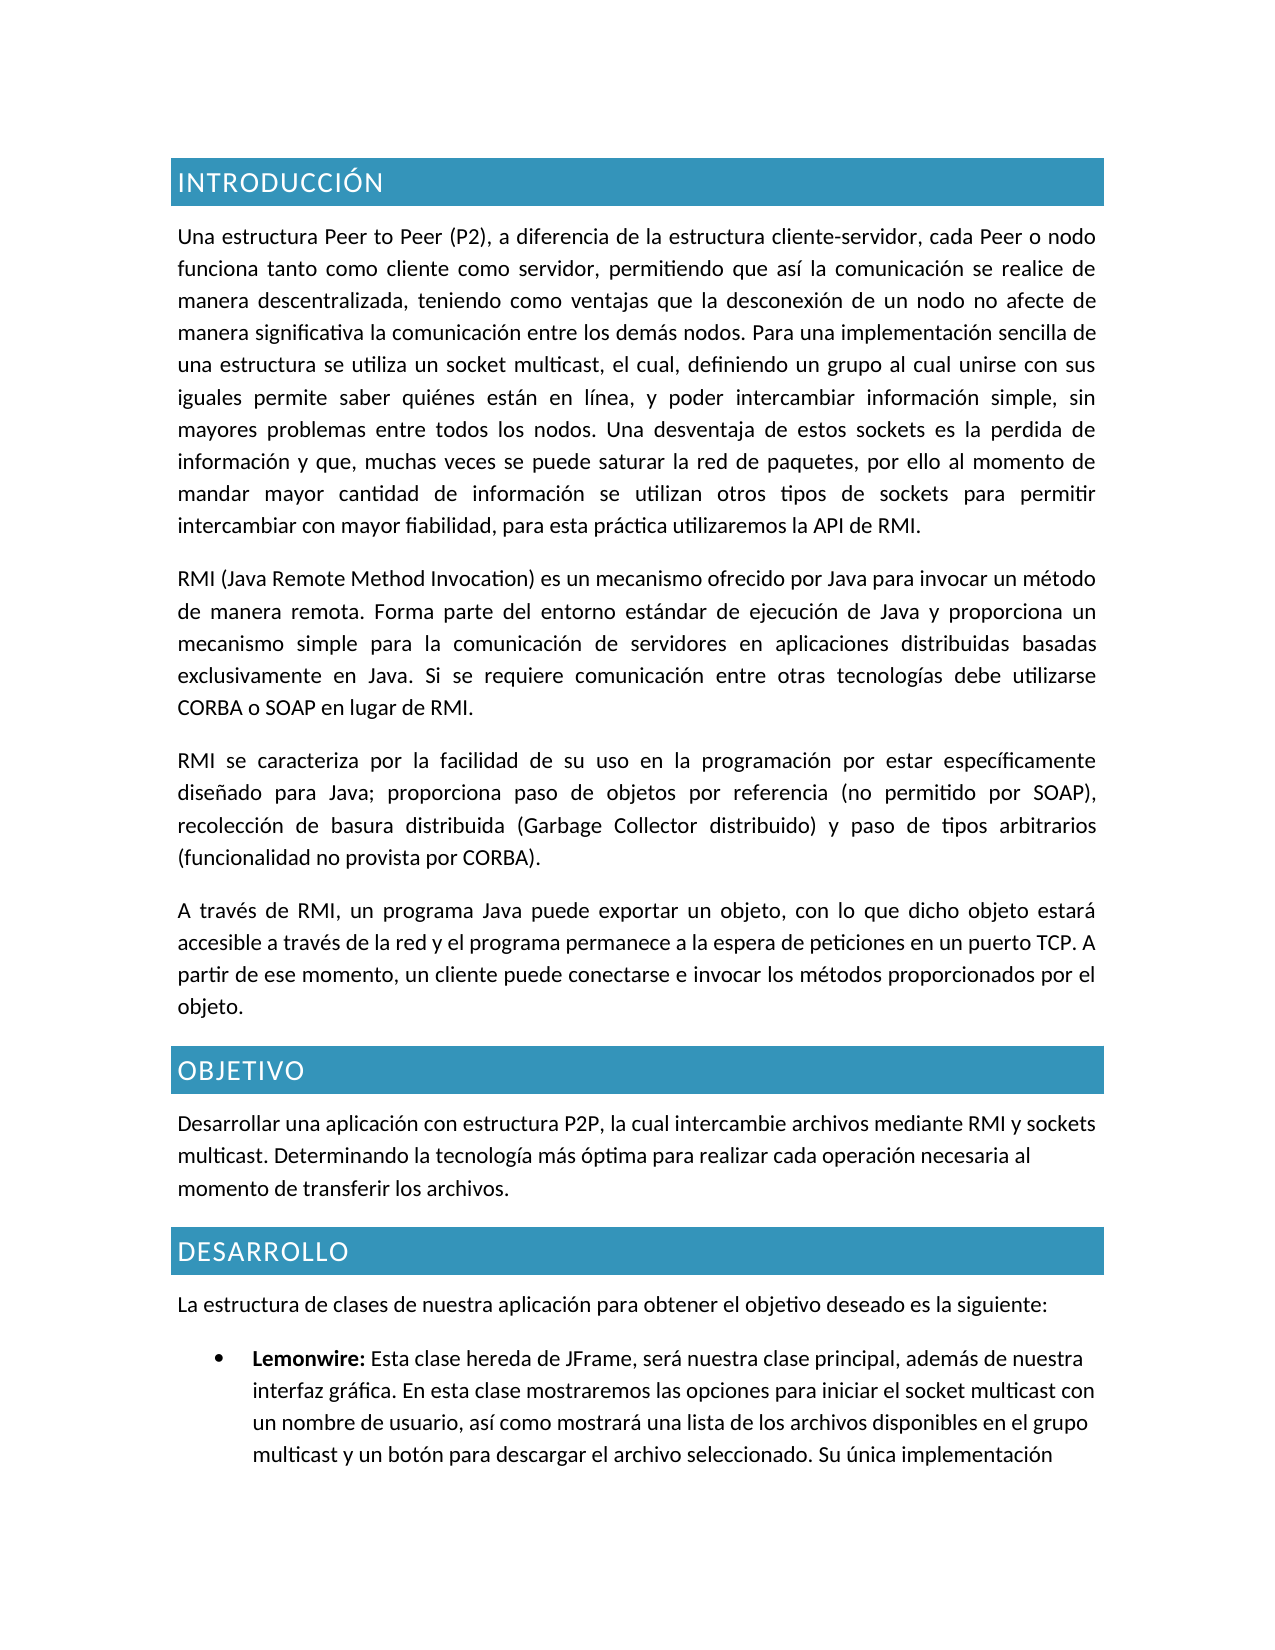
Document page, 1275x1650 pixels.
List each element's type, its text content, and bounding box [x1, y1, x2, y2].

text Desarrollar una aplicación con estructura P2P, la cual intercambie archivos mediante RMI y sockets multicast. Determinando la tecnología más óptima para realizar cada operación necesaria al momento de transferir los archivos. [177, 1109, 1098, 1202]
text A través de RMI, un programa Java puede exportar un objeto, con lo que dicho objeto estará accesible a través de la red y el programa permanece a la espera de peticiones en un puerto TCP. A partir de ese momento, un cliente puede conectarse e invocar los métodos proporcionados por el objeto. [177, 896, 1098, 1021]
subtitle desarrollo [177, 1233, 1098, 1269]
text RMI se caracteriza por la facilidad de su uso en la programación por estar específicamente diseñado para Java; proporciona paso de objetos por referencia (no permitido por SOAP), recolección de basura distribuida (Garbage Collector distribuido) y paso de tipos arbitrarios (funcionalidad no provista por CORBA). [177, 746, 1098, 871]
text Una estructura Peer to Peer (P2), a diferencia de la estructura cliente-servidor, cada Peer o nodo funciona tanto como cliente como servidor, permitiendo que así la comunicación se realice de manera descentralizada, teniendo como ventajas que la desconexión de un nodo no afecte de manera significativa la comunicación entre los demás nodos. Para una implementación sencilla de una estructura se utiliza un socket multicast, el cual, definiendo un grupo al cual unirse con sus iguales permite saber quiénes están en línea, y poder intercambiar información simple, sin mayores problemas entre todos los nodos. Una desventaja de estos sockets es la perdida de información y que, muchas veces se puede saturar la red de paquetes, por ello al momento de mandar mayor cantidad de información se utilizan otros tipos de sockets para permitir intercambiar con mayor fiabilidad, para esta práctica utilizaremos la API de RMI. [177, 222, 1098, 539]
text La estructura de clases de nuestra aplicación para obtener el objetivo deseado es la siguiente: [177, 1291, 1098, 1319]
subtitle Objetivo [177, 1052, 1098, 1087]
subtitle Introducción [177, 164, 1098, 200]
text RMI (Java Remote Method Invocation) es un mecanismo ofrecido por Java para invocar un método de manera remota. Forma parte del entorno estándar de ejecución de Java y proporciona un mecanismo simple para la comunicación de servidores en aplicaciones distribuidas basadas exclusivamente en Java. Si se requiere comunicación entre otras tecnologías debe utilizarse CORBA o SOAP en lugar de RMI. [177, 564, 1098, 721]
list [215, 1344, 1098, 1468]
